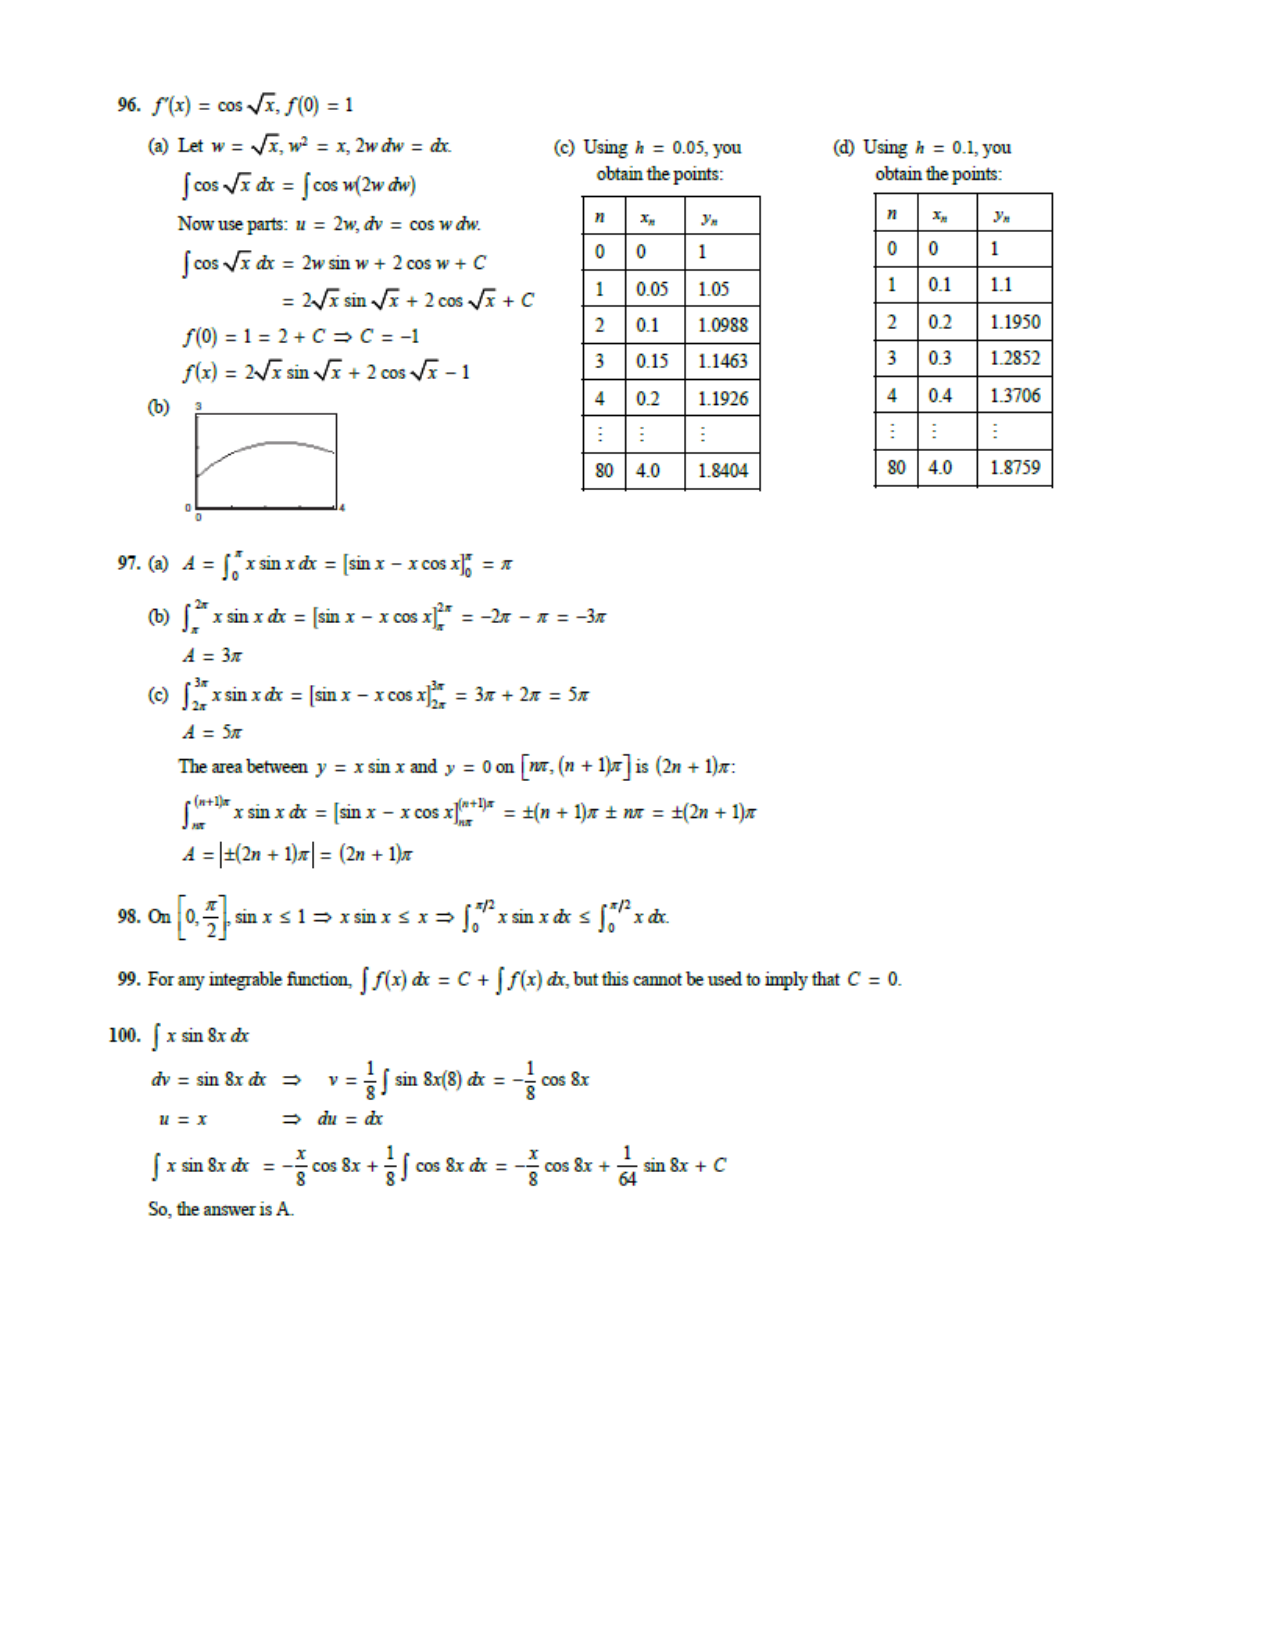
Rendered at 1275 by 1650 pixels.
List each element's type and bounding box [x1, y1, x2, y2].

picture [75, 75, 1191, 1355]
